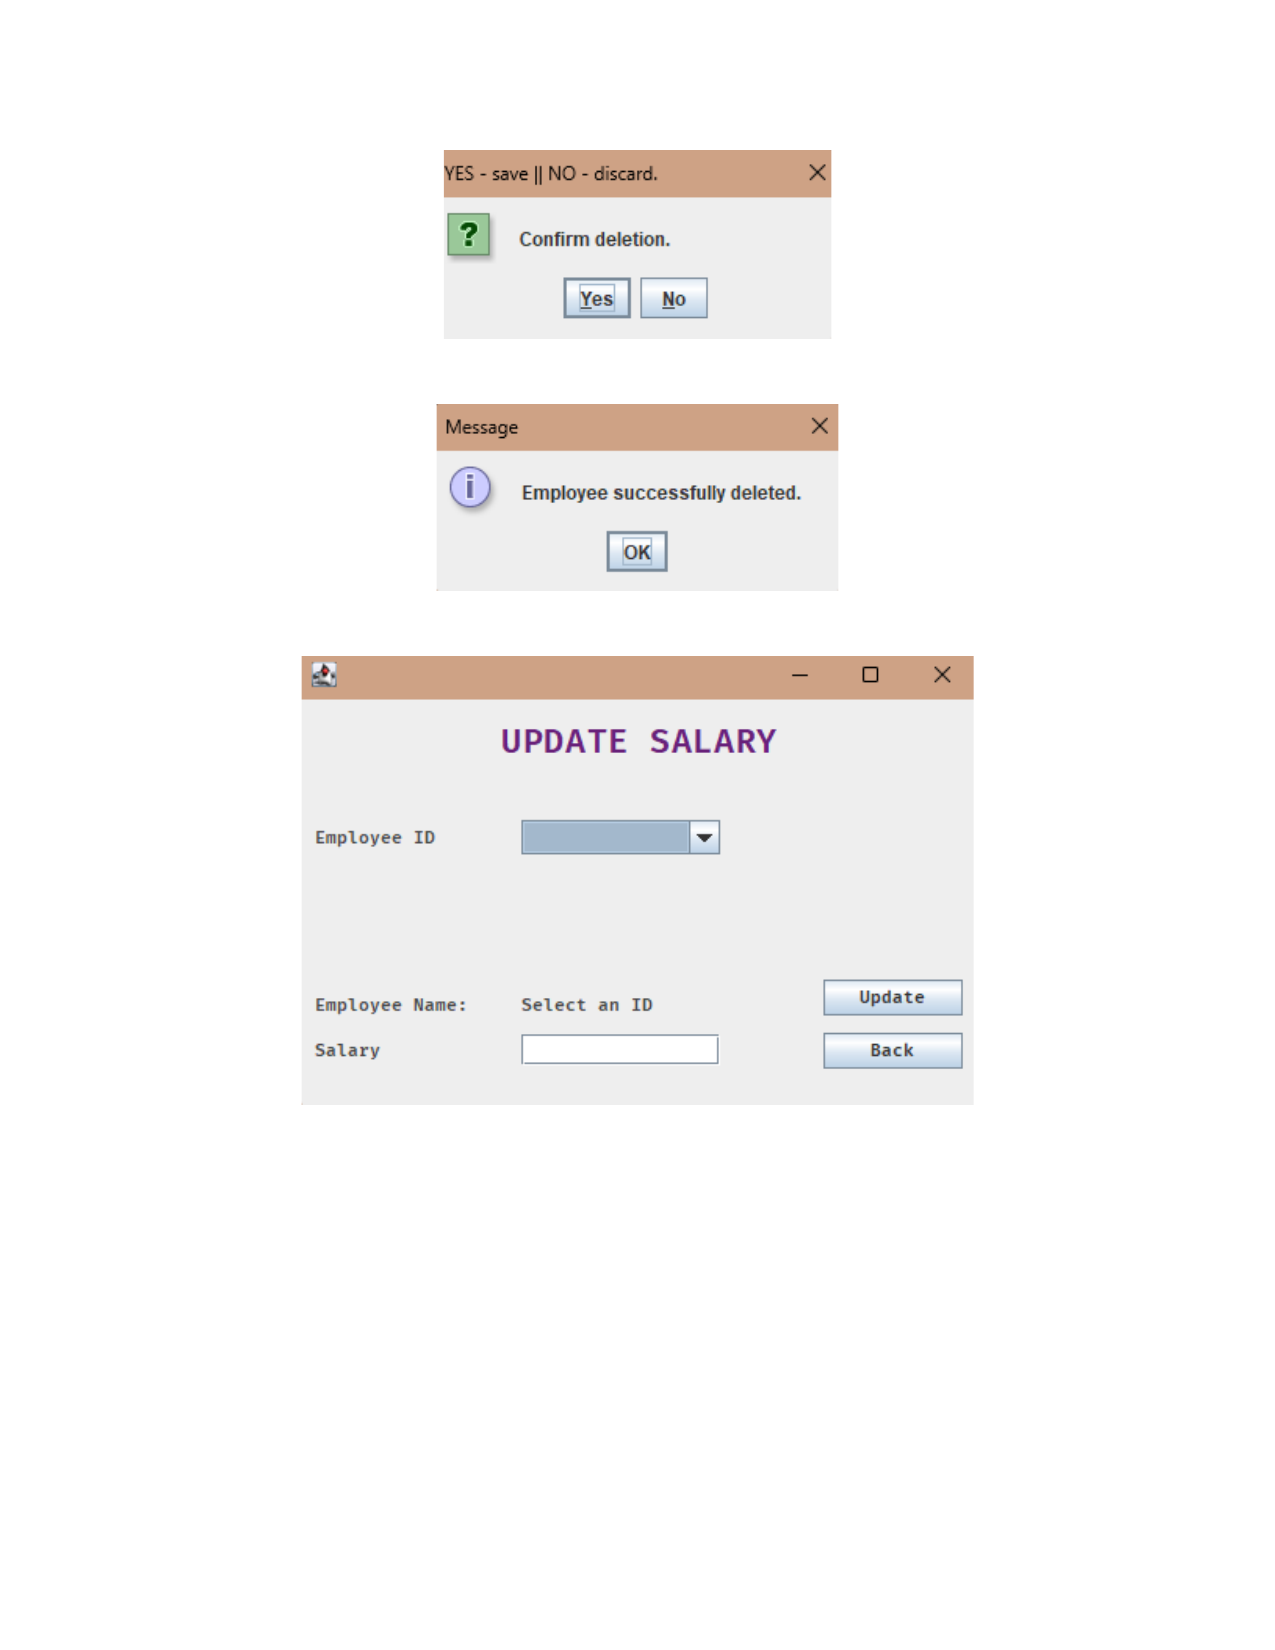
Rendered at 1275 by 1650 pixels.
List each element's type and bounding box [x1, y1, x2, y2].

picture [301, 656, 974, 1105]
picture [443, 150, 832, 339]
picture [436, 404, 839, 591]
